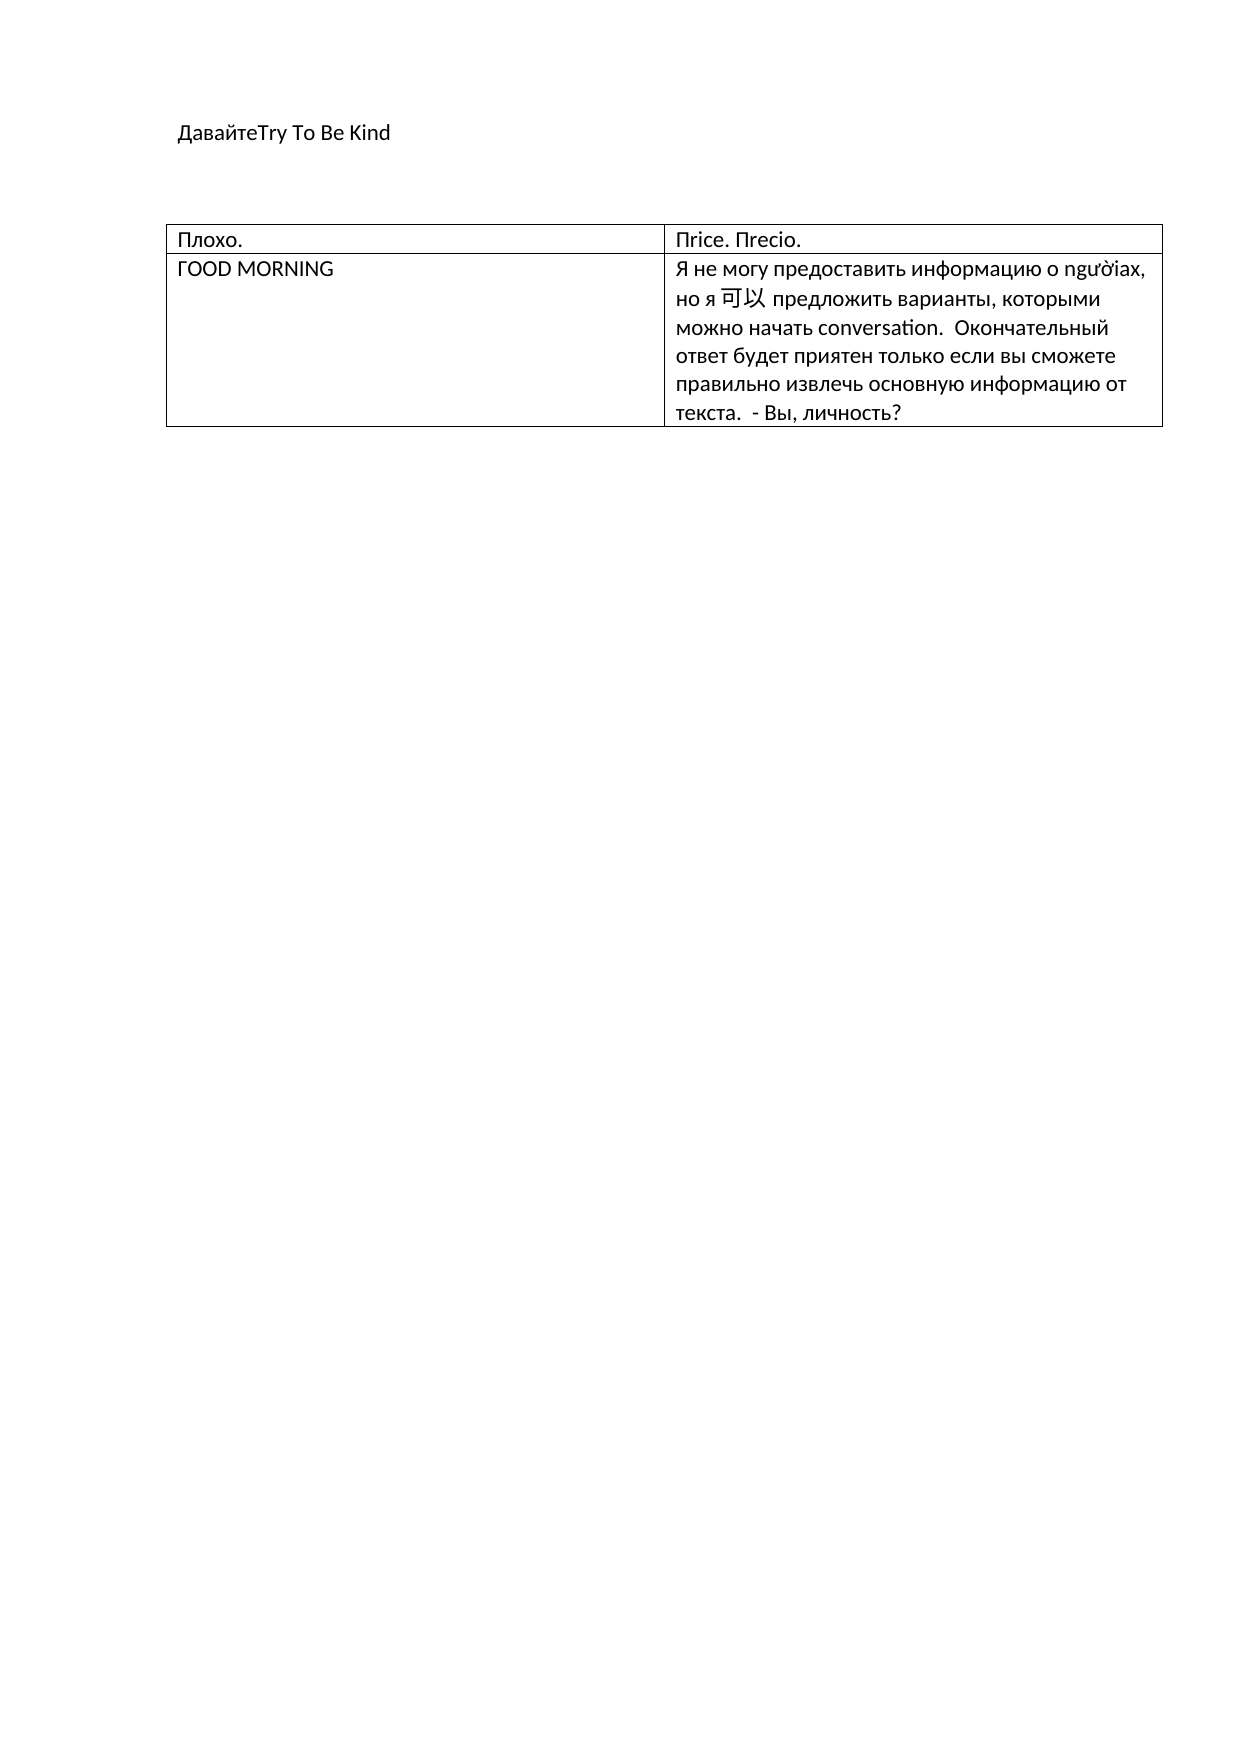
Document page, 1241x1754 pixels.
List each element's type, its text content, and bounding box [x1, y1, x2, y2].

table_cell Я не могу предоставить информацию о ngườiах, но я可以 предложить варианты, которыми можно начать conversation. Окончательный ответ будет приятен только если вы сможете правильно извлечь основную информацию от текста. - Вы, личность? [665, 254, 1162, 426]
table_header Плохо. [167, 225, 664, 253]
table_header Пrice. Пrecio. [665, 225, 1162, 253]
table_cell ГOOD MORNING [167, 254, 664, 426]
text ДавайтеTry To Be Kind [177, 118, 1152, 146]
